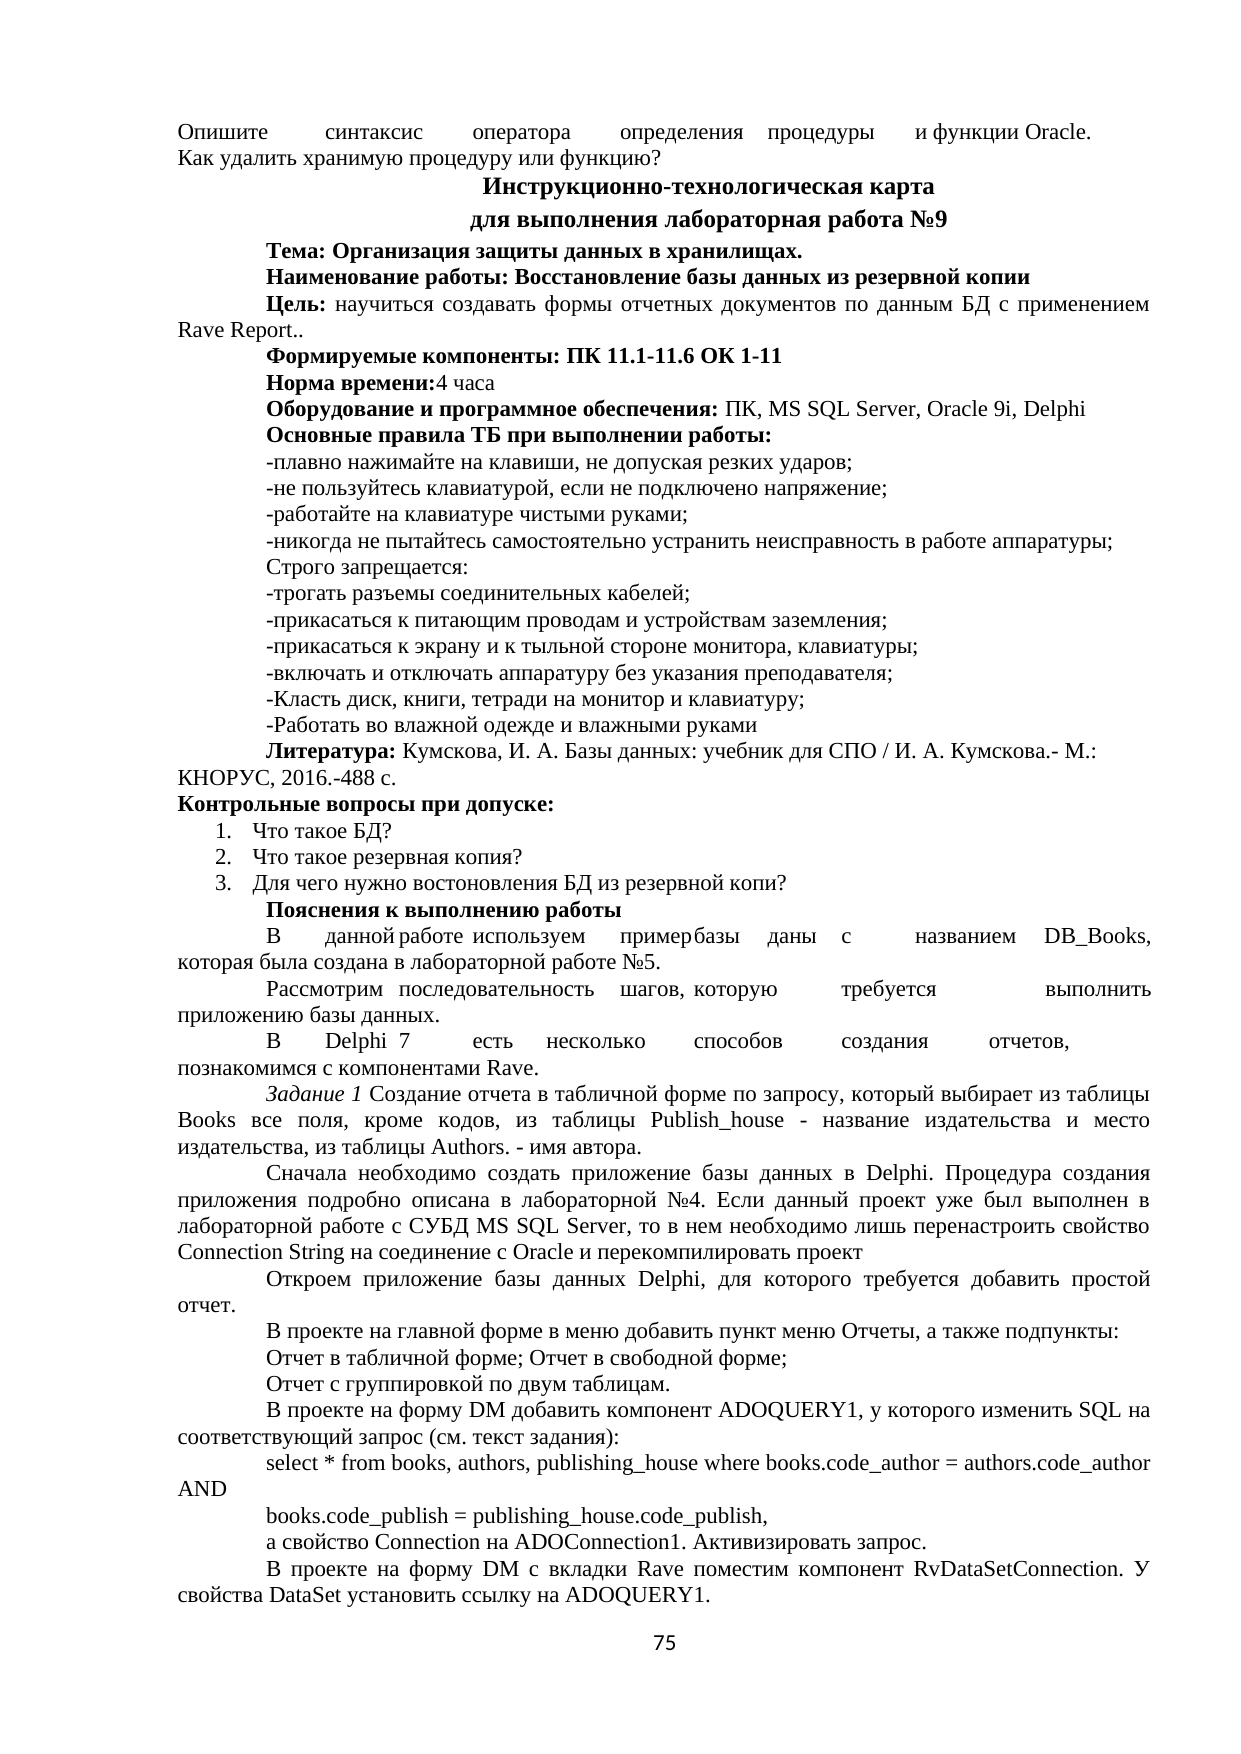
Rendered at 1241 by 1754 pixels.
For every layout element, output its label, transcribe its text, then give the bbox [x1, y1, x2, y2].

text Сначала необходимо создать приложение базы данных в Delphi. Процедура создания приложения подробно описана в лабораторной №4. Если данный проект уже был выполнен в лабораторной работе с СУБД MS SQL Server, то в нем необходимо лишь перенастроить свойство Connection String на соединение с Oracle и перекомпилировать проект [177, 1159, 1152, 1265]
text Строго запрещается: [177, 553, 1152, 579]
text Задание 1 Создание отчета в табличной форме по запросу, который выбирает из таблицы Books все поля, кроме кодов, из таблицы Publish_house - название издательства и место издательства, из таблицы Authors. - имя автора. [177, 1080, 1152, 1159]
text -Класть диск, книги, тетради на монитор и клавиатуру; [177, 685, 1152, 711]
text Основные правила ТБ при выполнении работы: [177, 421, 1152, 448]
text -плавно нажимайте на клавиши, не допуская резких ударов; [177, 448, 1152, 474]
text -прикасаться к питающим проводам и устройствам заземления; [177, 606, 1152, 632]
text Норма времени:4 часа [177, 369, 1152, 395]
text Наименование работы: Восстановление базы данных из резервной копии [177, 263, 1152, 289]
text -прикасаться к экрану и к тыльной стороне монитора, клавиатуры; [177, 632, 1152, 658]
text books.code_publish = publishing_house.code_publish, [177, 1502, 1152, 1528]
text Как удалить хранимую процедуру или функцию? [177, 144, 1152, 171]
text Отчет в табличной форме; Отчет в свободной форме; [177, 1344, 1152, 1370]
text Пояснения к выполнению работы [177, 896, 1152, 922]
text В проекте на главной форме в меню добавить пункт меню Отчеты, а также подпункты: [177, 1317, 1152, 1344]
text В данной работе используем пример базы даны c названием DB_Books, которая была создана в лабораторной работе №5. [177, 922, 1152, 975]
text Откроем приложение базы данных Delphi, для которого требуется добавить простой отчет. [177, 1265, 1152, 1317]
text -работайте на клавиатуре чистыми руками; [177, 500, 1152, 527]
text Формируемые компоненты: ПК 11.1-11.6 ОК 1-11 [177, 342, 1152, 369]
text Литература: Кумскова, И. А. Базы данных: учебник для СПО / И. А. Кумскова.- М.: КНОРУС, 2016.-488 с. [177, 738, 1152, 790]
text Тема: Организация защиты данных в хранилищах. [177, 237, 1152, 263]
text -включать и отключать аппаратуру без указания преподавателя; [177, 658, 1152, 685]
text а свойство Connection на ADOConnection1. Активизировать запрос. [177, 1528, 1152, 1554]
list Что такое резервная копия? [215, 843, 1152, 869]
text Оборудование и программное обеспечения: ПК, MS SQL Server, Oracle 9i, Delphi [177, 395, 1152, 421]
text Контрольные вопросы при допуске: [177, 790, 1152, 817]
text В Delphi 7 есть несколько способов создания отчетов, познакомимся с компонентами Rave. [177, 1027, 1152, 1080]
list Что такое БД? [215, 817, 1152, 843]
text В проекте на форму DM добавить компонент ADOQUERY1, у которого изменить SQL на соответствующий запрос (см. текст задания): [177, 1396, 1152, 1449]
text Опишите синтаксис оператора определения процедуры и функции Oracle. [177, 118, 1152, 144]
text -никогда не пытайтесь самостоятельно устранить неисправность в работе аппаратуры; [177, 527, 1152, 553]
text -Работать во влажной одежде и влажными руками [177, 711, 1152, 738]
text -трогать разъемы соединительных кабелей; [177, 579, 1152, 606]
text Рассмотрим последовательность шагов, которую требуется выполнить приложению базы данных. [177, 975, 1152, 1027]
text Инструкционно-технологическая карта [177, 171, 1152, 199]
text select * from books, authors, publishing_house where books.code_author = authors.code_author AND [177, 1449, 1152, 1502]
text Отчет с группировкой по двум таблицам. [177, 1370, 1152, 1396]
text Цель: научиться создавать формы отчетных документов по данным БД с применением Rave Report.. [177, 289, 1152, 342]
list Для чего нужно востоновления БД из резервной копи? [215, 869, 1152, 896]
text В проекте на форму DM с вкладки Rave поместим компонент RvDataSetConnection. У свойства DataSet установить ссылку на ADOQUERY1. [177, 1554, 1152, 1607]
text для выполнения лабораторная работа №9 [177, 204, 1152, 233]
text -не пользуйтесь клавиатурой, если не подключено напряжение; [177, 474, 1152, 500]
